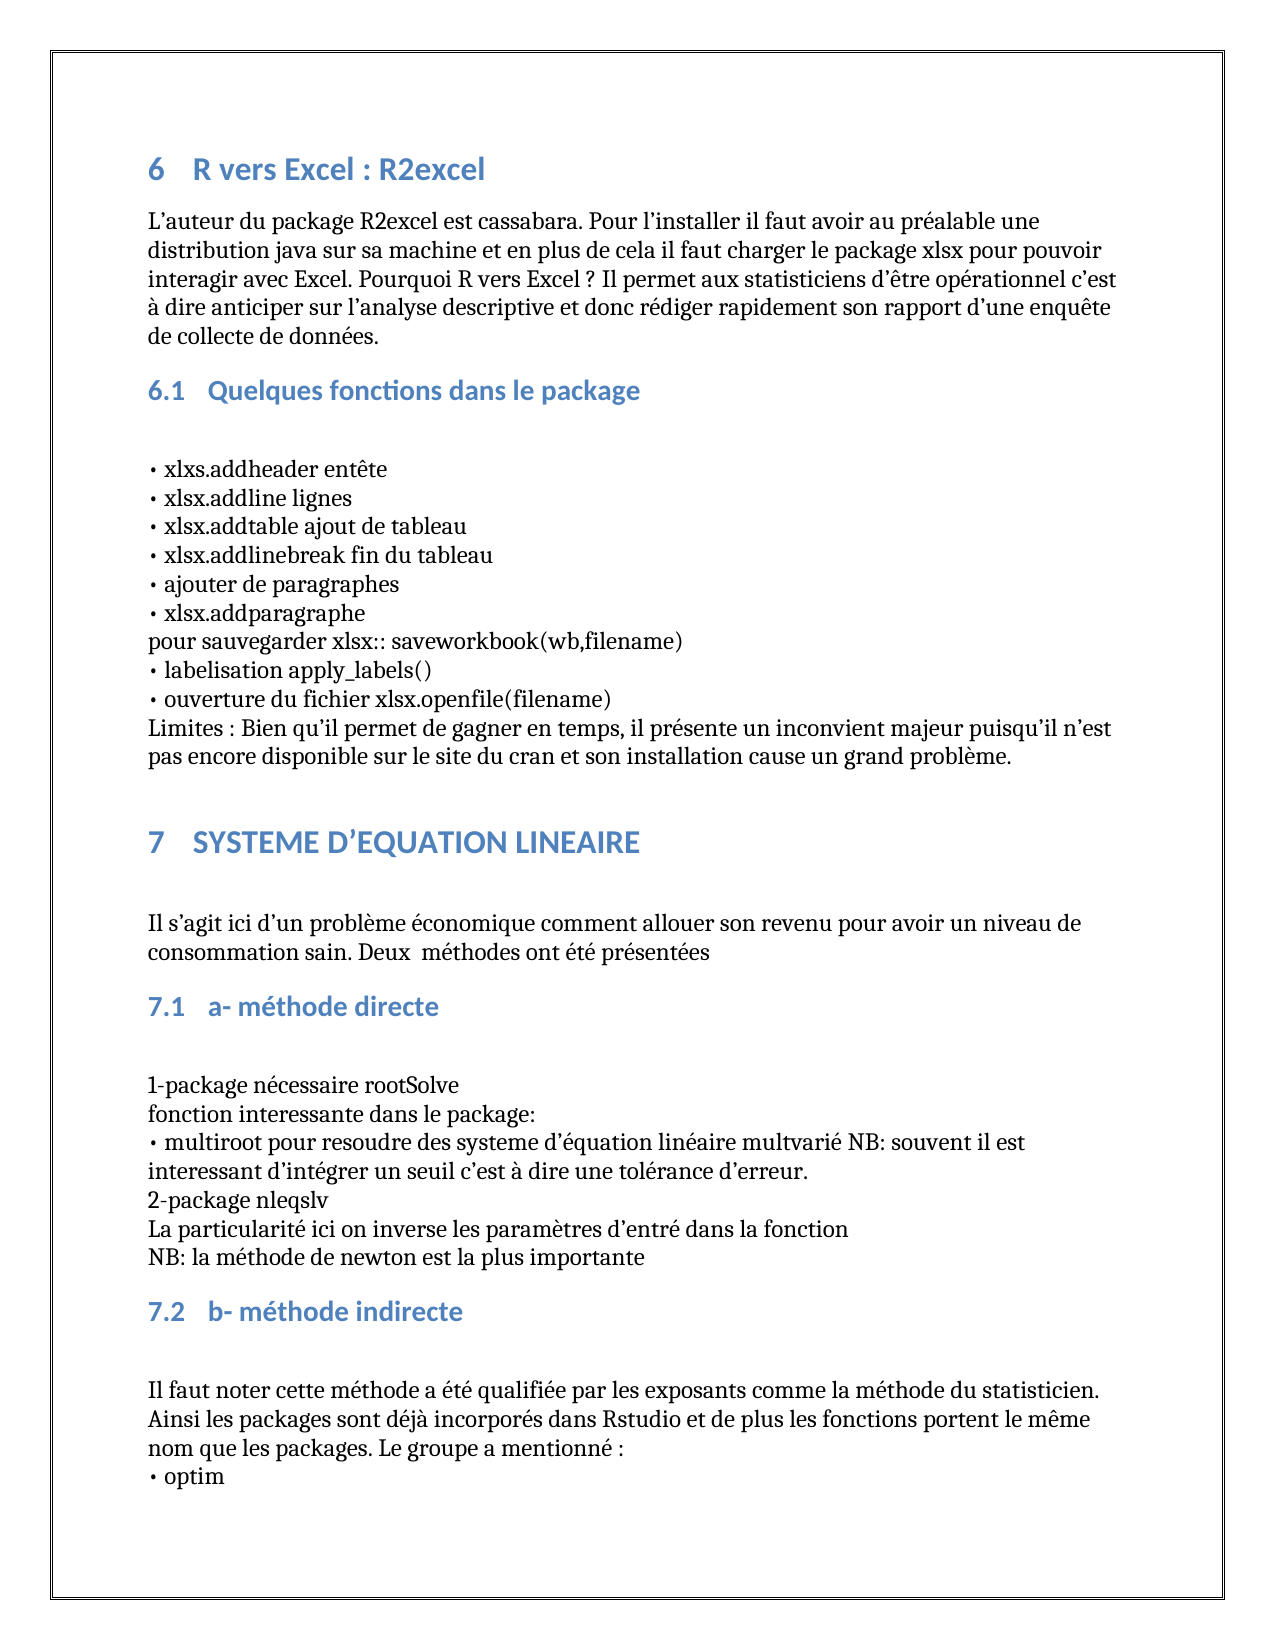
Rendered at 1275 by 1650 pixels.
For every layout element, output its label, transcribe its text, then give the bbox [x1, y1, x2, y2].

subtitle Quelques fonctions dans le package [148, 372, 1127, 407]
text • xlxs.addheader entête • xlsx.addline lignes • xlsx.addtable ajout de tableau • xlsx.addlinebreak fin du tableau • ajouter de paragraphes • xlsx.addparagraphe pour sauvegarder xlsx:: saveworkbook(wb,filename) • labelisation apply_labels() • ouverture du fichier xlsx.openfile(filename) Limites : Bien qu’il permet de gagner en temps, il présente un inconvient majeur puisqu’il n’est pas encore disponible sur le site du cran et son installation cause un grand problème. [148, 426, 1127, 771]
subtitle SYSTEME D’EQUATION LINEAIRE [148, 821, 1127, 862]
subtitle b- méthode indirecte [148, 1293, 1127, 1328]
text L’auteur du package R2excel est cassabara. Pour l’installer il faut avoir au préalable une distribution java sur sa machine et en plus de cela il faut charger le package xlsx pour pouvoir interagir avec Excel. Pourquoi R vers Excel ? Il permet aux statisticiens d’être opérationnel c’est à dire anticiper sur l’analyse descriptive et donc rédiger rapidement son rapport d’une enquête de collecte de données. [148, 207, 1127, 351]
text 1-package nécessaire rootSolve fonction interessante dans le package: • multiroot pour resoudre des systeme d’équation linéaire multvarié NB: souvent il est interessant d’intégrer un seuil c’est à dire une tolérance d’erreur. 2-package nleqslv La particularité ici on inverse les paramètres d’entré dans la fonction NB: la méthode de newton est la plus importante [148, 1042, 1127, 1272]
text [148, 1347, 1127, 1491]
subtitle R vers Excel : R2excel [148, 148, 1127, 188]
text Il s’agit ici d’un problème économique comment allouer son revenu pour avoir un niveau de consommation sain. Deux méthodes ont été présentées [148, 881, 1127, 967]
subtitle a- méthode directe [148, 988, 1127, 1023]
